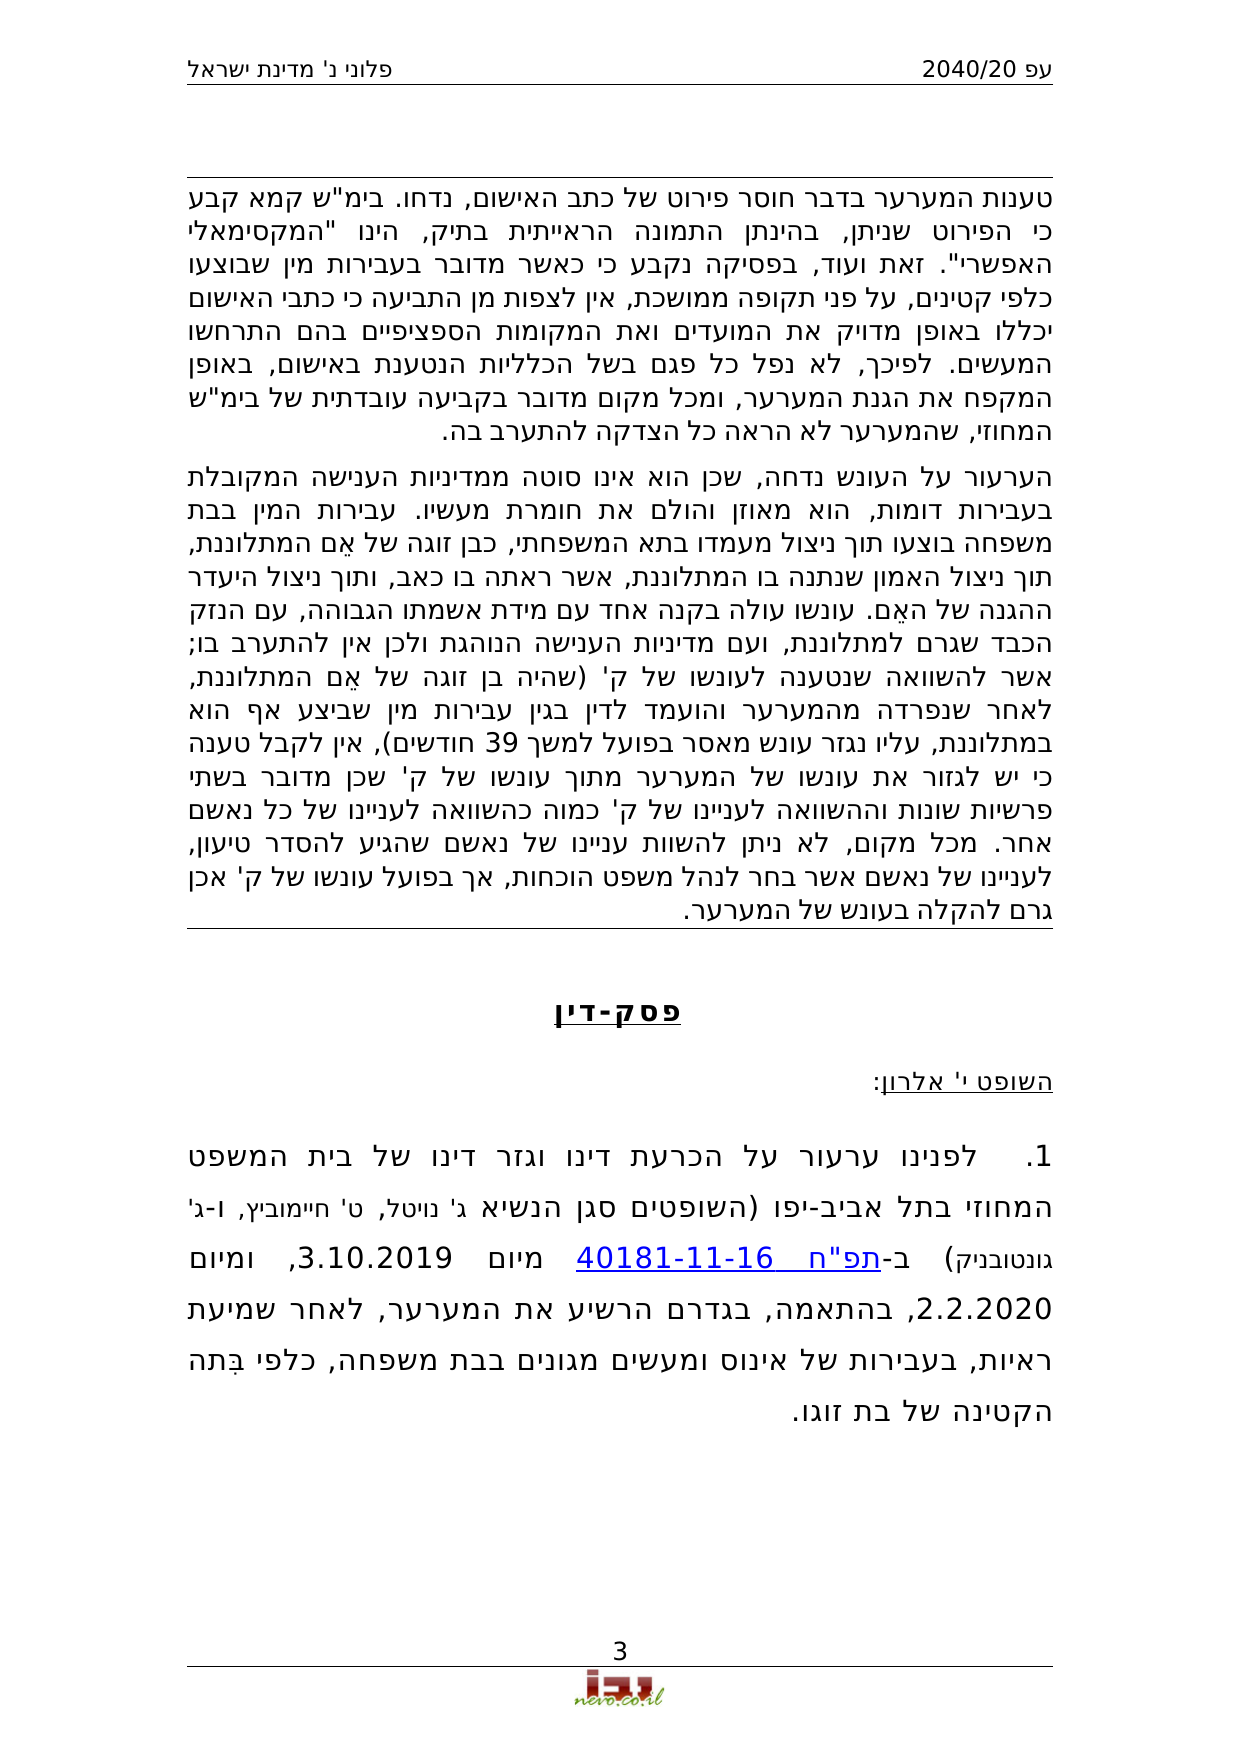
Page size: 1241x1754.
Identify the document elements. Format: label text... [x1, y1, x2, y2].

text טענות המערער בדבר חוסר פירוט של כתב האישום, נדחו. בימ"ש קמא קבע כי הפירוט שניתן, בהינתן התמונה הראייתית בתיק, הינו "המקסימאלי האפשרי". זאת ועוד, בפסיקה נקבע כי כאשר מדובר בעבירות מין שבוצעו כלפי קטינים, על פני תקופה ממושכת, אין לצפות מן התביעה כי כתבי האישום יכללו באופן מדויק את המועדים ואת המקומות הספציפיים בהם התרחשו המעשים. לפיכך, לא נפל כל פגם בשל הכלליות הנטענת באישום, באופן המקפח את הגנת המערער, ומכל מקום מדובר בקביעה עובדתית של בימ"ש המחוזי, שהמערער לא הראה כל הצדקה להתערב בה. [187, 178, 1053, 447]
picture [574, 1669, 666, 1707]
text הערעור על העונש נדחה, שכן הוא אינו סוטה ממדיניות הענישה המקובלת בעבירות דומות, הוא מאוזן והולם את חומרת מעשיו. עבירות המין בבת משפחה בוצעו תוך ניצול מעמדו בתא המשפחתי, כבן זוגה של אֵם המתלוננת, תוך ניצול האמון שנתנה בו המתלוננת, אשר ראתה בו כאב, ותוך ניצול היעדר ההגנה של האֵם. עונשו עולה בקנה אחד עם מידת אשמתו הגבוהה, עם הנזק הכבד שגרם למתלוננת, ועם מדיניות הענישה הנוהגת ולכן אין להתערב בו; אשר להשוואה שנטענה לעונשו של ק' (שהיה בן זוגה של אֵם המתלוננת, לאחר שנפרדה מהמערער והועמד לדין בגין עבירות מין שביצע אף הוא במתלוננת, עליו נגזר עונש מאסר בפועל למשך 39 חודשים), אין לקבל טענה כי יש לגזור את עונשו של המערער מתוך עונשו של ק' שכן מדובר בשתי פרשיות שונות וההשוואה לעניינו של ק' כמוה כהשוואה לעניינו של כל נאשם אחר. מכל מקום, לא ניתן להשוות עניינו של נאשם שהגיע להסדר טיעון, לעניינו של נאשם אשר בחר לנהל משפט הוכחות, אך בפועל עונשו של ק' אכן גרם להקלה בעונש של המערער. [187, 456, 1053, 928]
text 1. לפנינו ערעור על הכרעת דינו וגזר דינו של בית המשפט המחוזי בתל אביב-יפו (השופטים סגן הנשיא ג' נויטל, ט' חיימוביץ, ו-ג' גונטובניק) ב-תפ"ח 40181-11-16 מיום 3.10.2019, ומיום 2.2.2020, בהתאמה, בגדרם הרשיע את המערער, לאחר שמיעת ראיות, בעבירות של אינוס ומעשים מגונים בבת משפחה, כלפי בִּתה הקטינה של בת זוגו. [187, 1139, 1053, 1428]
text השופט י' אלרון: [187, 1067, 1053, 1096]
table_header פסק-דין [182, 995, 1053, 1041]
